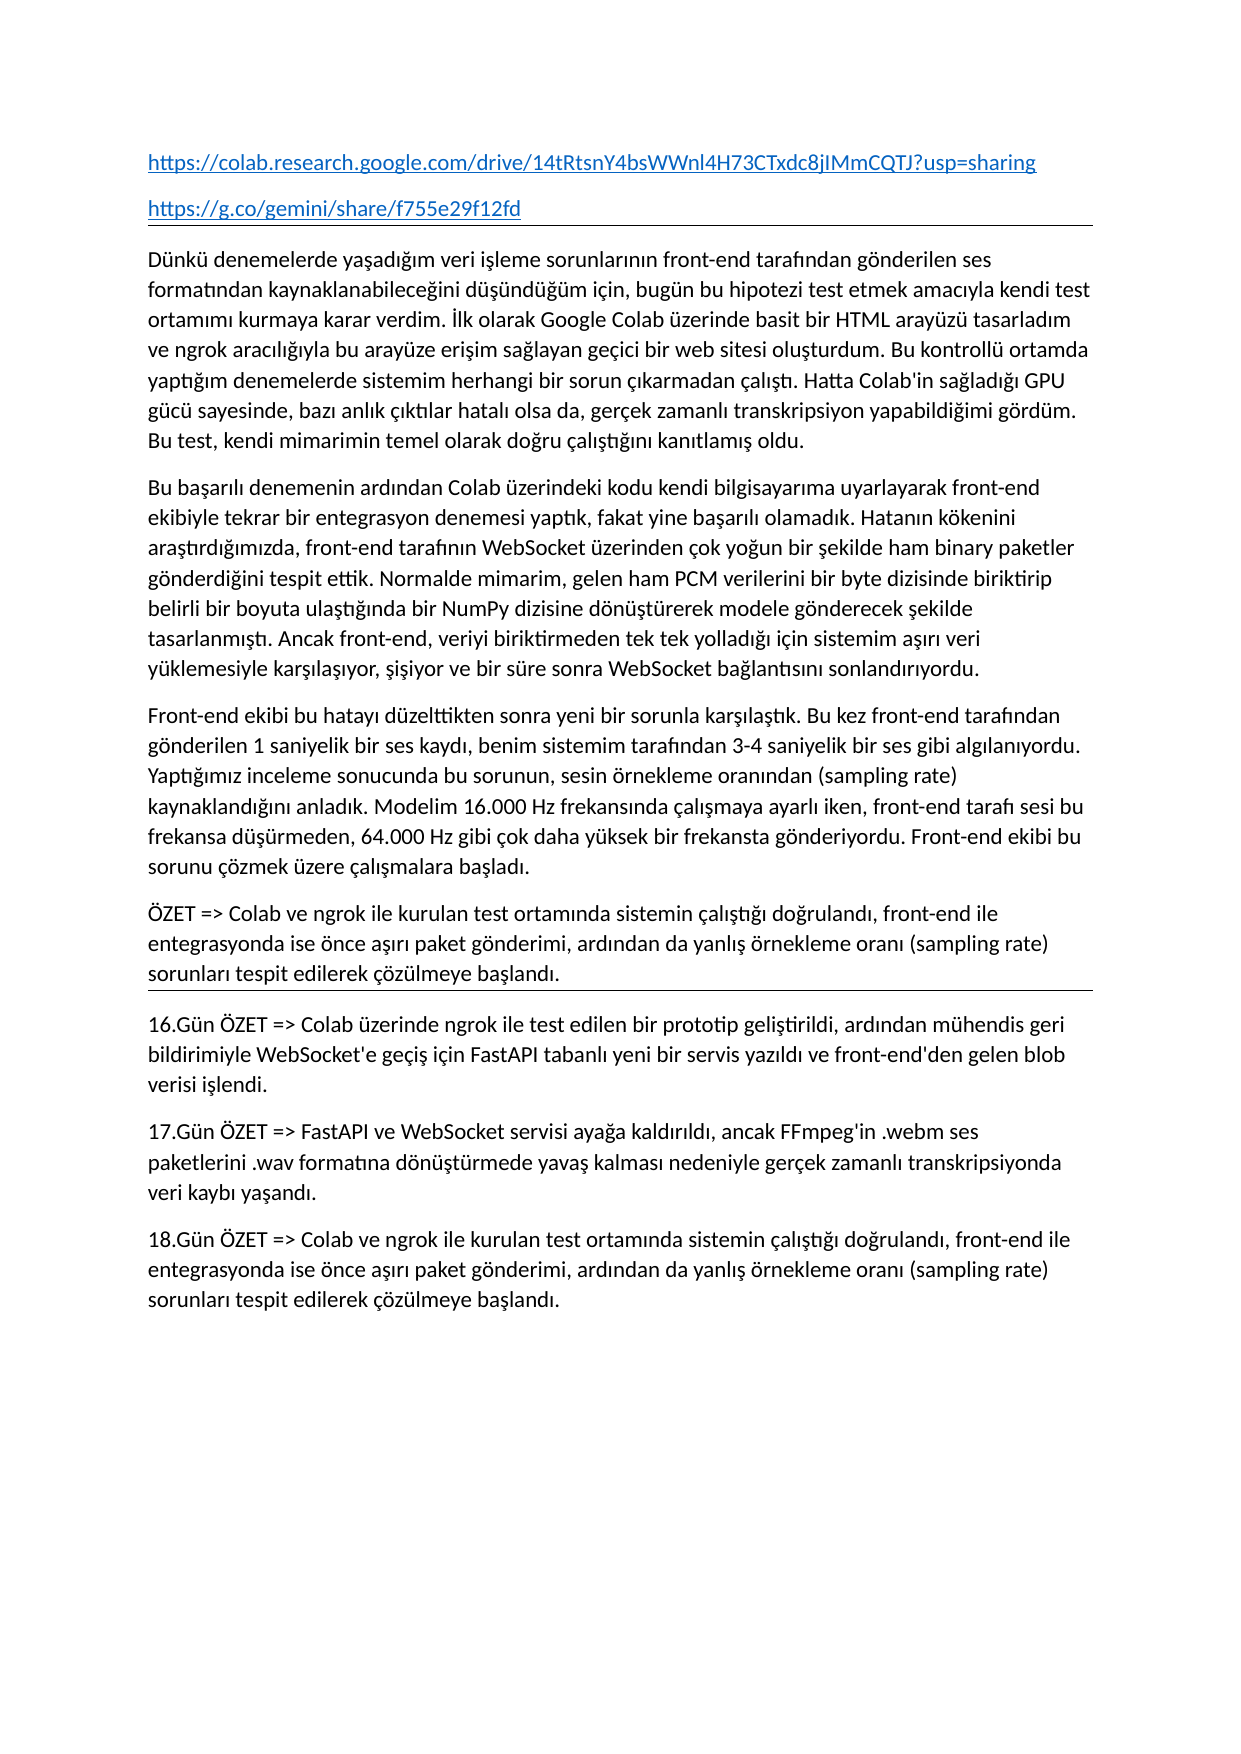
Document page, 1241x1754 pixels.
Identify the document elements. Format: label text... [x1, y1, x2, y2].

text Front-end ekibi bu hatayı düzelttikten sonra yeni bir sorunla karşılaştık. Bu kez front-end tarafından gönderilen 1 saniyelik bir ses kaydı, benim sistemim tarafından 3-4 saniyelik bir ses gibi algılanıyordu. Yaptığımız inceleme sonucunda bu sorunun, sesin örnekleme oranından (sampling rate) kaynaklandığını anladık. Modelim 16.000 Hz frekansında çalışmaya ayarlı iken, front-end tarafı sesi bu frekansa düşürmeden, 64.000 Hz gibi çok daha yüksek bir frekansta gönderiyordu. Front-end ekibi bu sorunu çözmek üzere çalışmalara başladı. [148, 701, 1093, 880]
text Bu başarılı denemenin ardından Colab üzerindeki kodu kendi bilgisayarıma uyarlayarak front-end ekibiyle tekrar bir entegrasyon denemesi yaptık, fakat yine başarılı olamadık. Hatanın kökenini araştırdığımızda, front-end tarafının WebSocket üzerinden çok yoğun bir şekilde ham binary paketler gönderdiğini tespit ettik. Normalde mimarim, gelen ham PCM verilerini bir byte dizisinde biriktirip belirli bir boyuta ulaştığında bir NumPy dizisine dönüştürerek modele gönderecek şekilde tasarlanmıştı. Ancak front-end, veriyi biriktirmeden tek tek yolladığı için sistemim aşırı veri yüklemesiyle karşılaşıyor, şişiyor ve bir süre sonra WebSocket bağlantısını sonlandırıyordu. [148, 473, 1093, 682]
text ÖZET => Colab ve ngrok ile kurulan test ortamında sistemin çalıştığı doğrulandı, front-end ile entegrasyonda ise önce aşırı paket gönderimi, ardından da yanlış örnekleme oranı (sampling rate) sorunları tespit edilerek çözülmeye başlandı. [148, 899, 1093, 990]
text https://colab.research.google.com/drive/14tRtsnY4bsWWnl4H73CTxdc8jIMmCQTJ?usp=sharing [148, 148, 1093, 176]
text 18.Gün ÖZET => Colab ve ngrok ile kurulan test ortamında sistemin çalıştığı doğrulandı, front-end ile entegrasyonda ise önce aşırı paket gönderimi, ardından da yanlış örnekleme oranı (sampling rate) sorunları tespit edilerek çözülmeye başlandı. [148, 1225, 1093, 1313]
text https://g.co/gemini/share/f755e29f12fd [148, 194, 1093, 225]
text 17.Gün ÖZET => FastAPI ve WebSocket servisi ayağa kaldırıldı, ancak FFmpeg'in .webm ses paketlerini .wav formatına dönüştürmede yavaş kalması nedeniyle gerçek zamanlı transkripsiyonda veri kaybı yaşandı. [148, 1117, 1093, 1206]
text Dünkü denemelerde yaşadığım veri işleme sorunlarının front-end tarafından gönderilen ses formatından kaynaklanabileceğini düşündüğüm için, bugün bu hipotezi test etmek amacıyla kendi test ortamımı kurmaya karar verdim. İlk olarak Google Colab üzerinde basit bir HTML arayüzü tasarladım ve ngrok aracılığıyla bu arayüze erişim sağlayan geçici bir web sitesi oluşturdum. Bu kontrollü ortamda yaptığım denemelerde sistemim herhangi bir sorun çıkarmadan çalıştı. Hatta Colab'in sağladığı GPU gücü sayesinde, bazı anlık çıktılar hatalı olsa da, gerçek zamanlı transkripsiyon yapabildiğimi gördüm. Bu test, kendi mimarimin temel olarak doğru çalıştığını kanıtlamış oldu. [148, 245, 1093, 454]
text 16.Gün ÖZET => Colab üzerinde ngrok ile test edilen bir prototip geliştirildi, ardından mühendis geri bildirimiyle WebSocket'e geçiş için FastAPI tabanlı yeni bir servis yazıldı ve front-end'den gelen blob verisi işlendi. [148, 1010, 1093, 1098]
